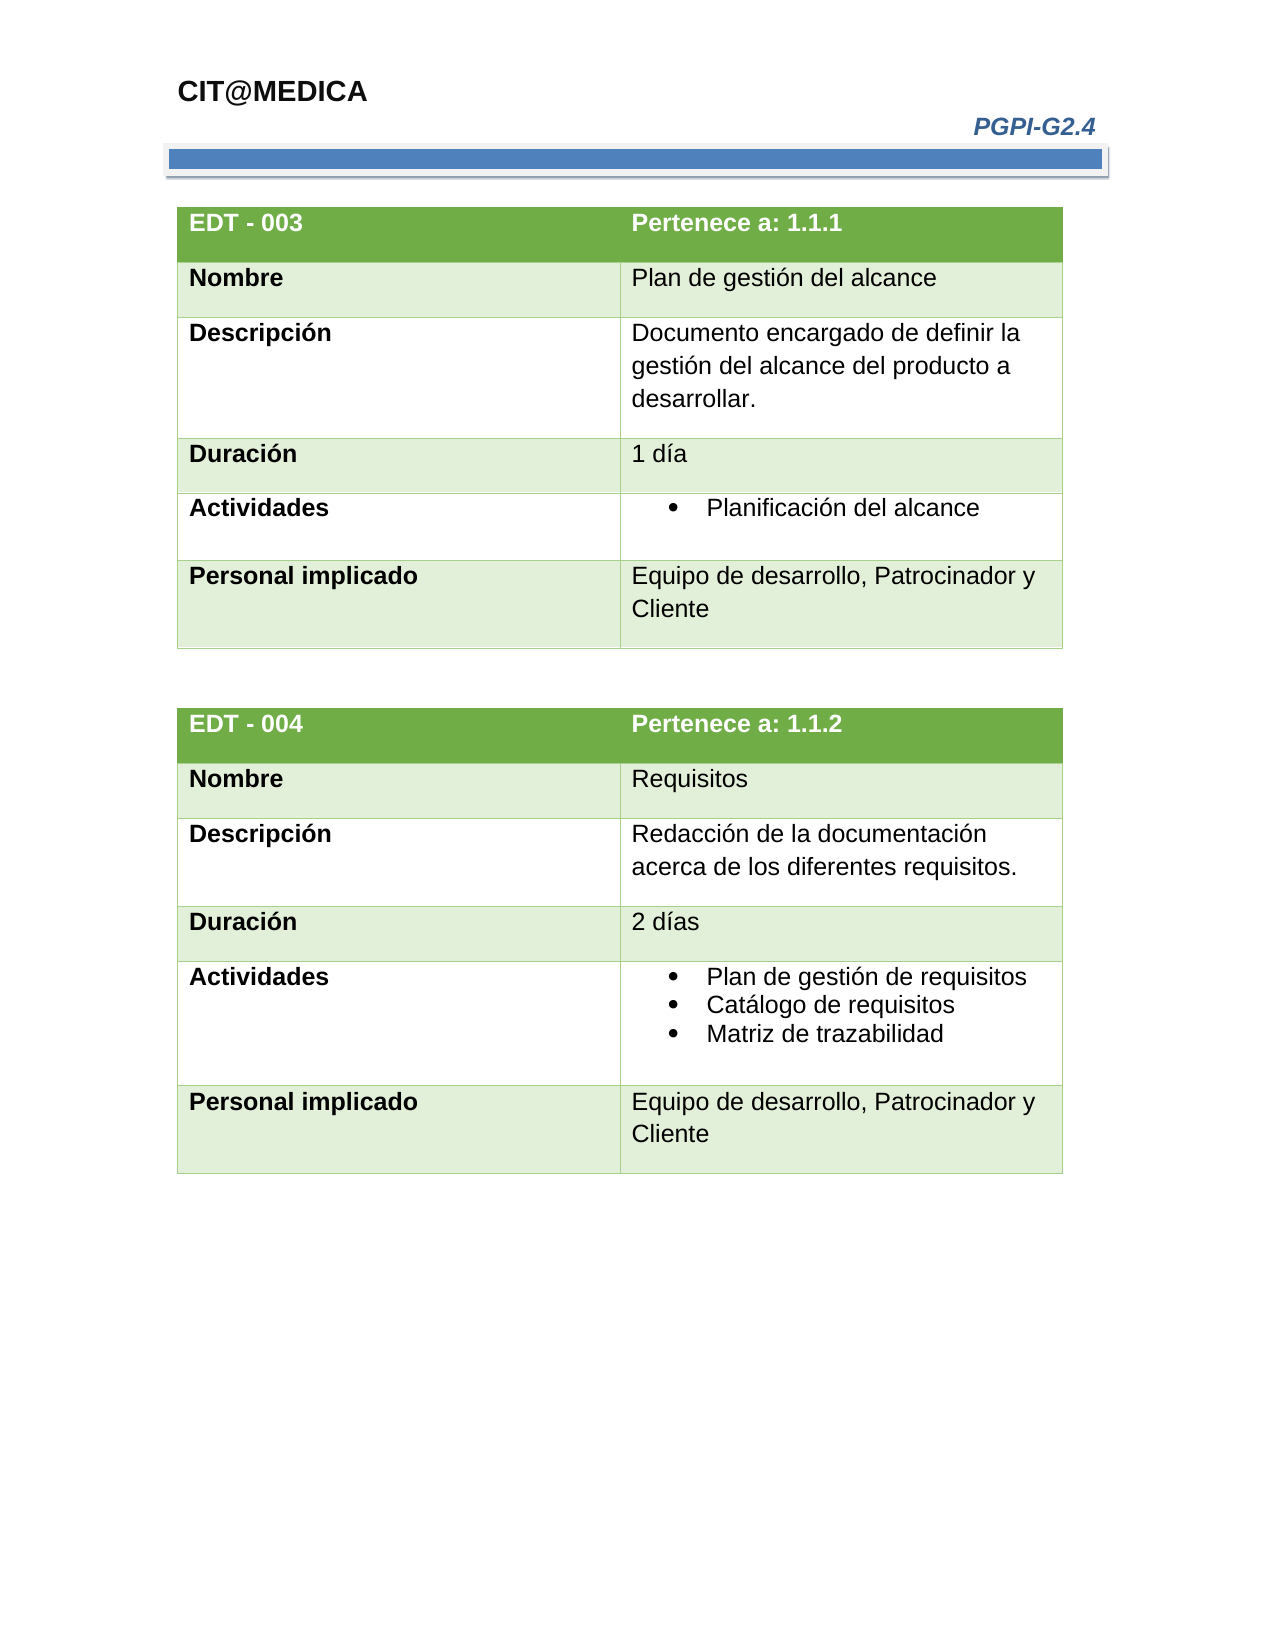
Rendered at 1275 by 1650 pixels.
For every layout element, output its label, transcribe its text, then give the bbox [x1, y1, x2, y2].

table_header Pertenece a: 1.1.1 [621, 208, 1062, 262]
table_cell 2 días [621, 907, 1062, 961]
table_cell Documento encargado de definir la gestión del alcance del producto a desarrollar. [621, 318, 1062, 437]
table_cell Planificación del alcance [621, 494, 1062, 559]
table_cell Descripción [178, 318, 620, 437]
table_cell Equipo de desarrollo, Patrocinador y Cliente [621, 1086, 1062, 1173]
table_header EDT - 003 [178, 208, 620, 262]
table_cell Duración [178, 439, 620, 492]
table_cell Plan de gestión del alcance [621, 263, 1062, 317]
table_cell Actividades [178, 962, 620, 1085]
table_cell Plan de gestión de requisitos Catálogo de requisitos Matriz de trazabilidad [621, 962, 1062, 1085]
table_cell Actividades [178, 494, 620, 559]
table_cell Nombre [178, 764, 620, 818]
table_cell Redacción de la documentación acerca de los diferentes requisitos. [621, 819, 1062, 906]
table_header EDT - 004 [178, 709, 620, 763]
table_cell Personal implicado [178, 1086, 620, 1173]
table_header Pertenece a: 1.1.2 [621, 709, 1062, 763]
table_cell Requisitos [621, 764, 1062, 818]
table_cell Nombre [178, 263, 620, 317]
table_cell Duración [178, 907, 620, 961]
table_cell 1 día [621, 439, 1062, 492]
table_cell Equipo de desarrollo, Patrocinador y Cliente [621, 561, 1062, 647]
table_cell Descripción [178, 819, 620, 906]
table_cell Personal implicado [178, 561, 620, 647]
